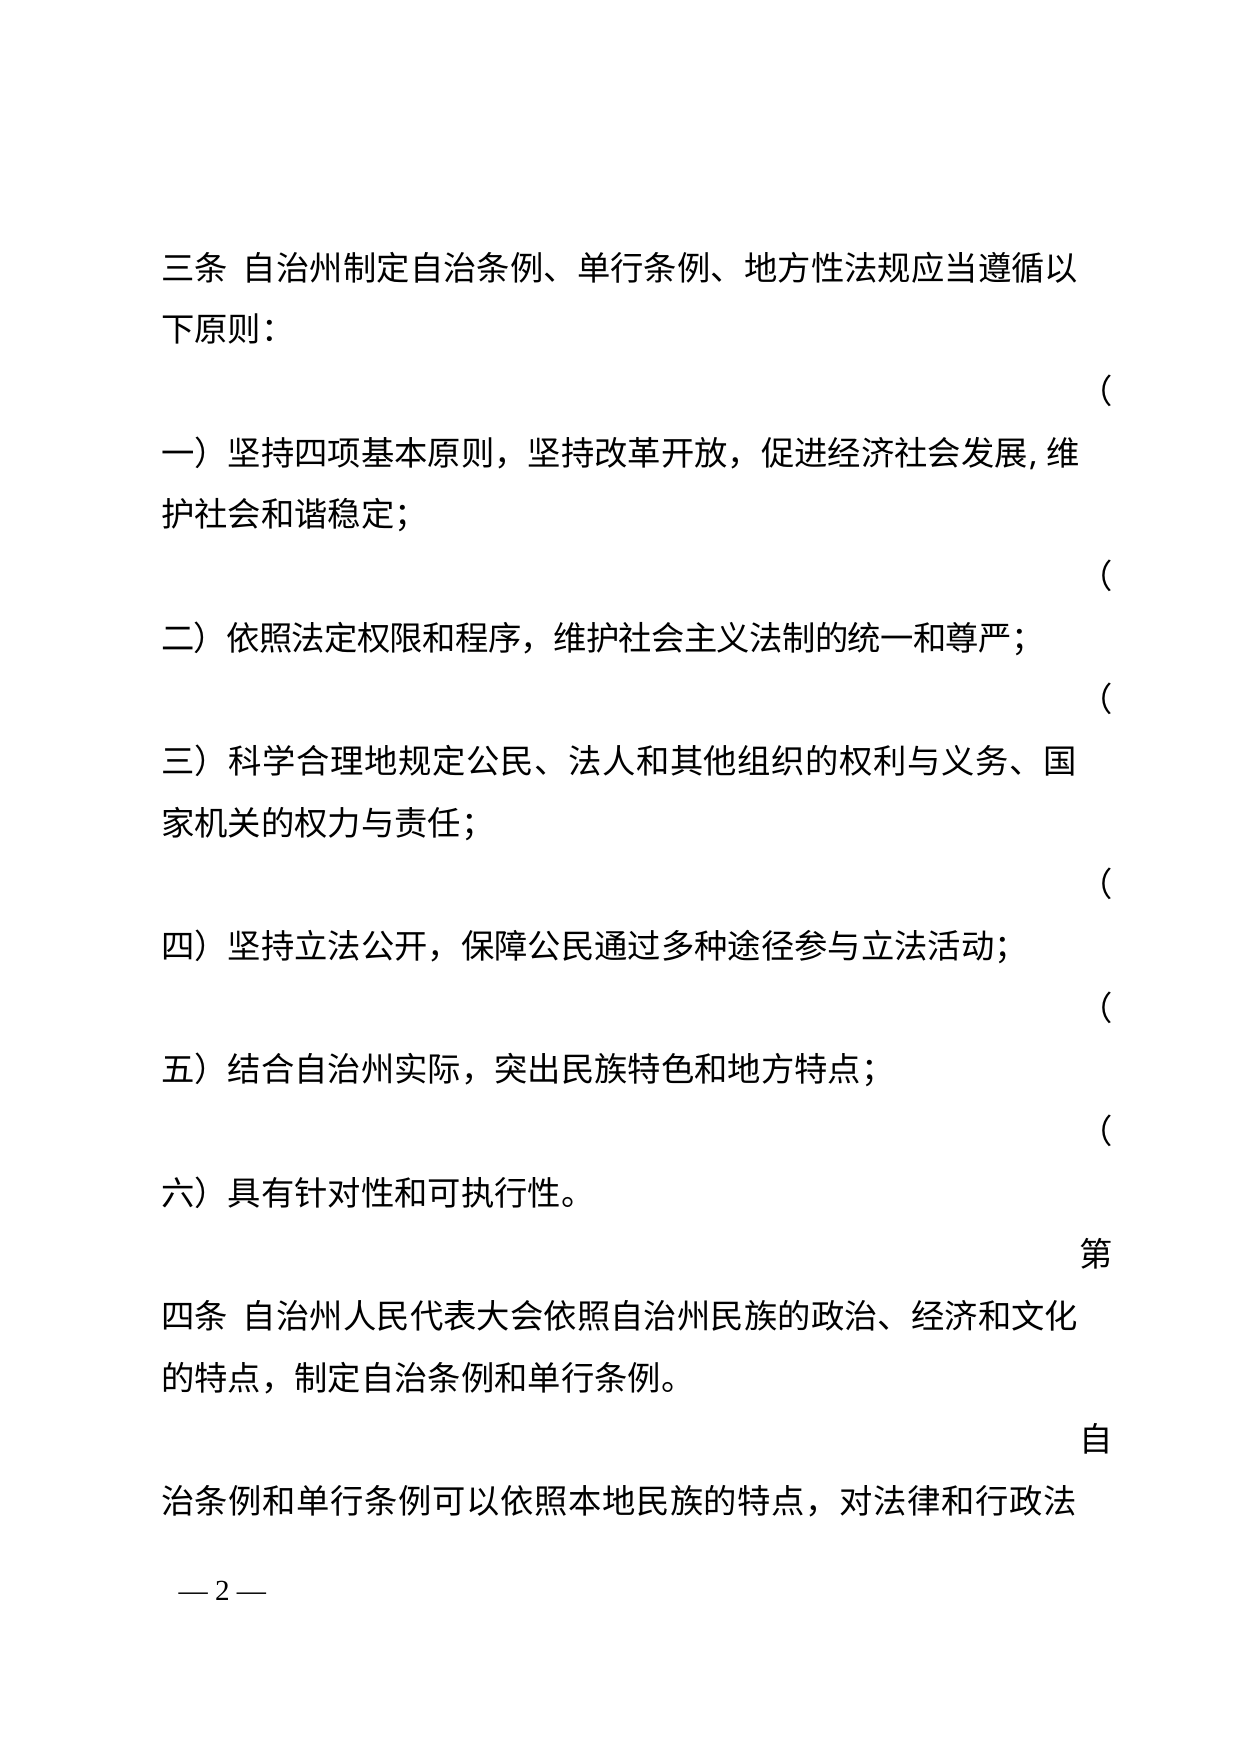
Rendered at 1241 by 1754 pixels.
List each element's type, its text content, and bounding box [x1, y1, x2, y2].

text （二）依照法定权限和程序，维护社会主义法制的统一和尊严； [161, 539, 1079, 662]
text （六）具有针对性和可执行性。 [161, 1094, 1079, 1217]
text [161, 231, 1079, 354]
text （四）坚持立法公开，保障公民通过多种途径参与立法活动； [161, 847, 1079, 971]
text （三）科学合理地规定公民、法人和其他组织的权利与义务、国家机关的权力与责任； [161, 662, 1079, 847]
text 第四条 自治州人民代表大会依照自治州民族的政治、经济和文化的特点，制定自治条例和单行条例。 [161, 1217, 1079, 1402]
text （一）坚持四项基本原则，坚持改革开放，促进经济社会发展, 维护社会和谐稳定； [161, 354, 1079, 539]
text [161, 1402, 1079, 1526]
text （五）结合自治州实际，突出民族特色和地方特点； [161, 971, 1079, 1094]
